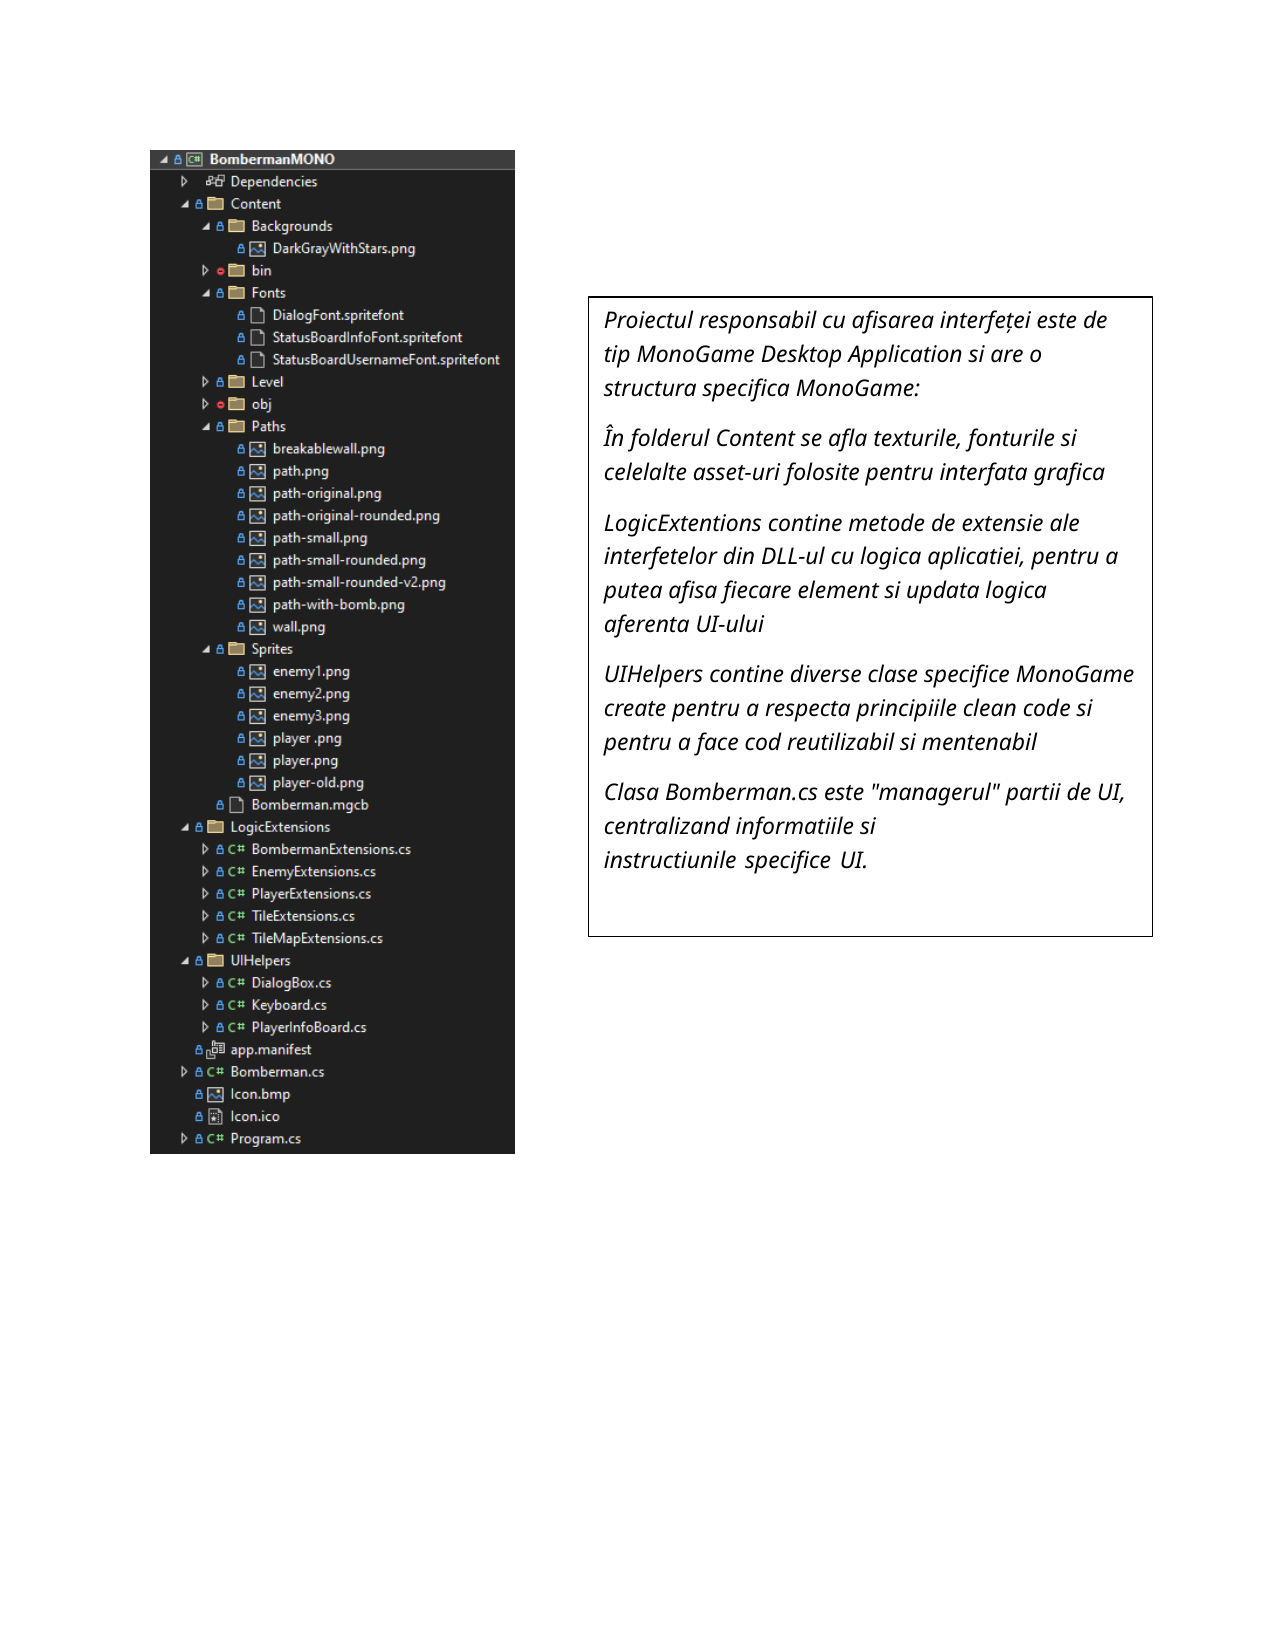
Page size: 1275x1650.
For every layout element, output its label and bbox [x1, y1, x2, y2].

picture [150, 150, 515, 1154]
